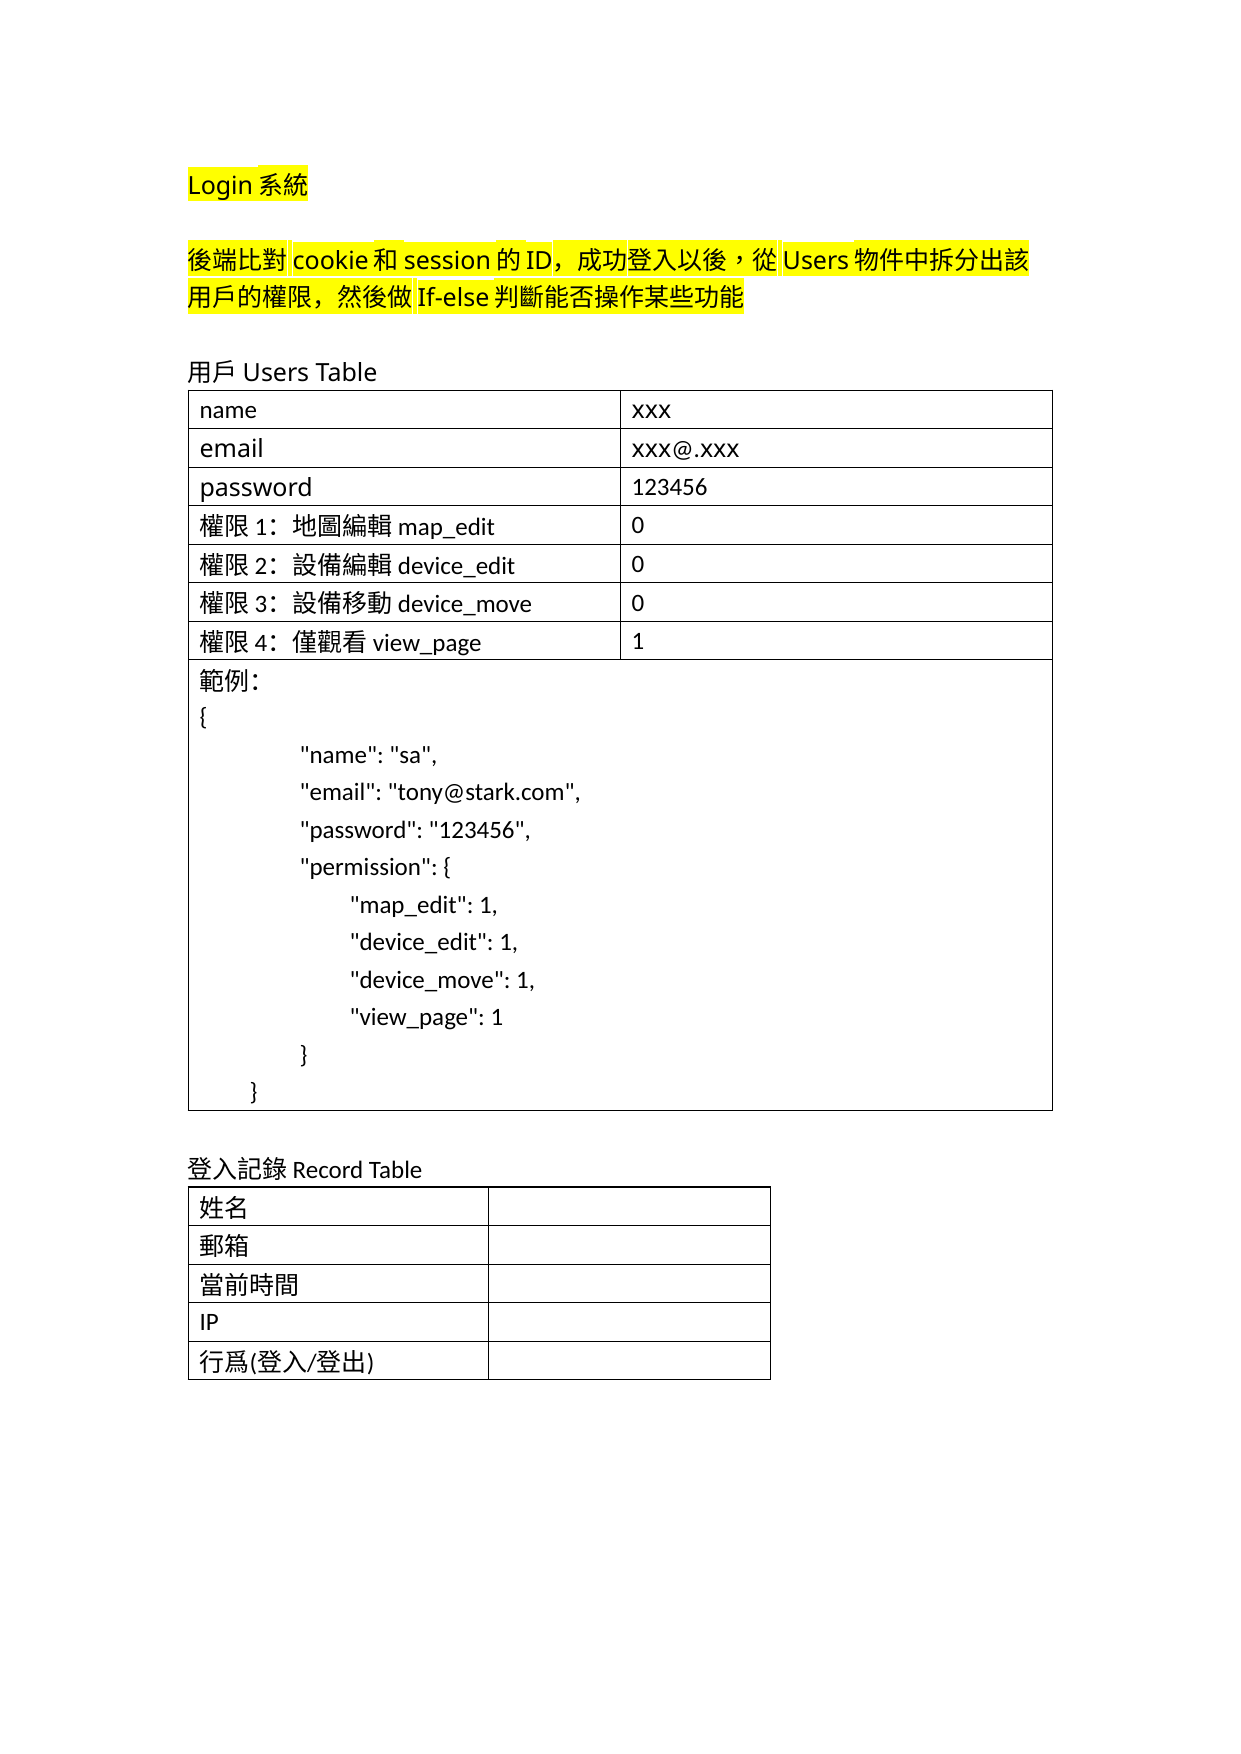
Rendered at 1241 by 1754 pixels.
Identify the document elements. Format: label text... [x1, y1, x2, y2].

text 用戶Users Table [187, 352, 1053, 389]
table_cell 1 [621, 622, 1052, 659]
table_cell IP [189, 1303, 488, 1341]
table_cell [489, 1226, 770, 1263]
table_header [489, 1188, 770, 1225]
table_cell 0 [621, 506, 1052, 544]
table_cell 權限1：地圖編輯 map_edit [189, 506, 620, 544]
table_cell 權限4：僅觀看 view_page [189, 622, 620, 659]
table_cell 行爲(登入/登出) [189, 1342, 488, 1379]
table_cell xxx@.xxx [621, 429, 1052, 467]
table_cell 當前時間 [189, 1265, 488, 1302]
table_cell 權限3：設備移動 device_move [189, 583, 620, 621]
table_header 姓名 [189, 1188, 488, 1225]
table_cell [489, 1265, 770, 1302]
text 登入記錄Record Table [187, 1149, 1053, 1186]
table_header name [189, 391, 620, 428]
table_cell password [189, 468, 620, 505]
table_cell 範例： { "name": "sa", "email": "tony@stark.com", "password": "123456", "permission": { "map_edit": 1, "device_edit": 1, "device_move": 1, "view_page": 1 } } [189, 660, 1052, 1110]
table_cell [489, 1303, 770, 1341]
table_cell 權限2：設備編輯 device_edit [189, 545, 620, 582]
table_cell email [189, 429, 620, 467]
table_cell 0 [621, 545, 1052, 582]
table_cell 郵箱 [189, 1226, 488, 1263]
text Login系統 [187, 164, 1053, 202]
table_cell [489, 1342, 770, 1379]
table_header xxx [621, 391, 1052, 428]
text 後端比對cookie和session的ID，成功登入以後，從Users物件中拆分出該用戶的權限，然後做If-else判斷能否操作某些功能 [187, 239, 1053, 314]
table_cell 123456 [621, 468, 1052, 505]
table_cell 0 [621, 583, 1052, 621]
